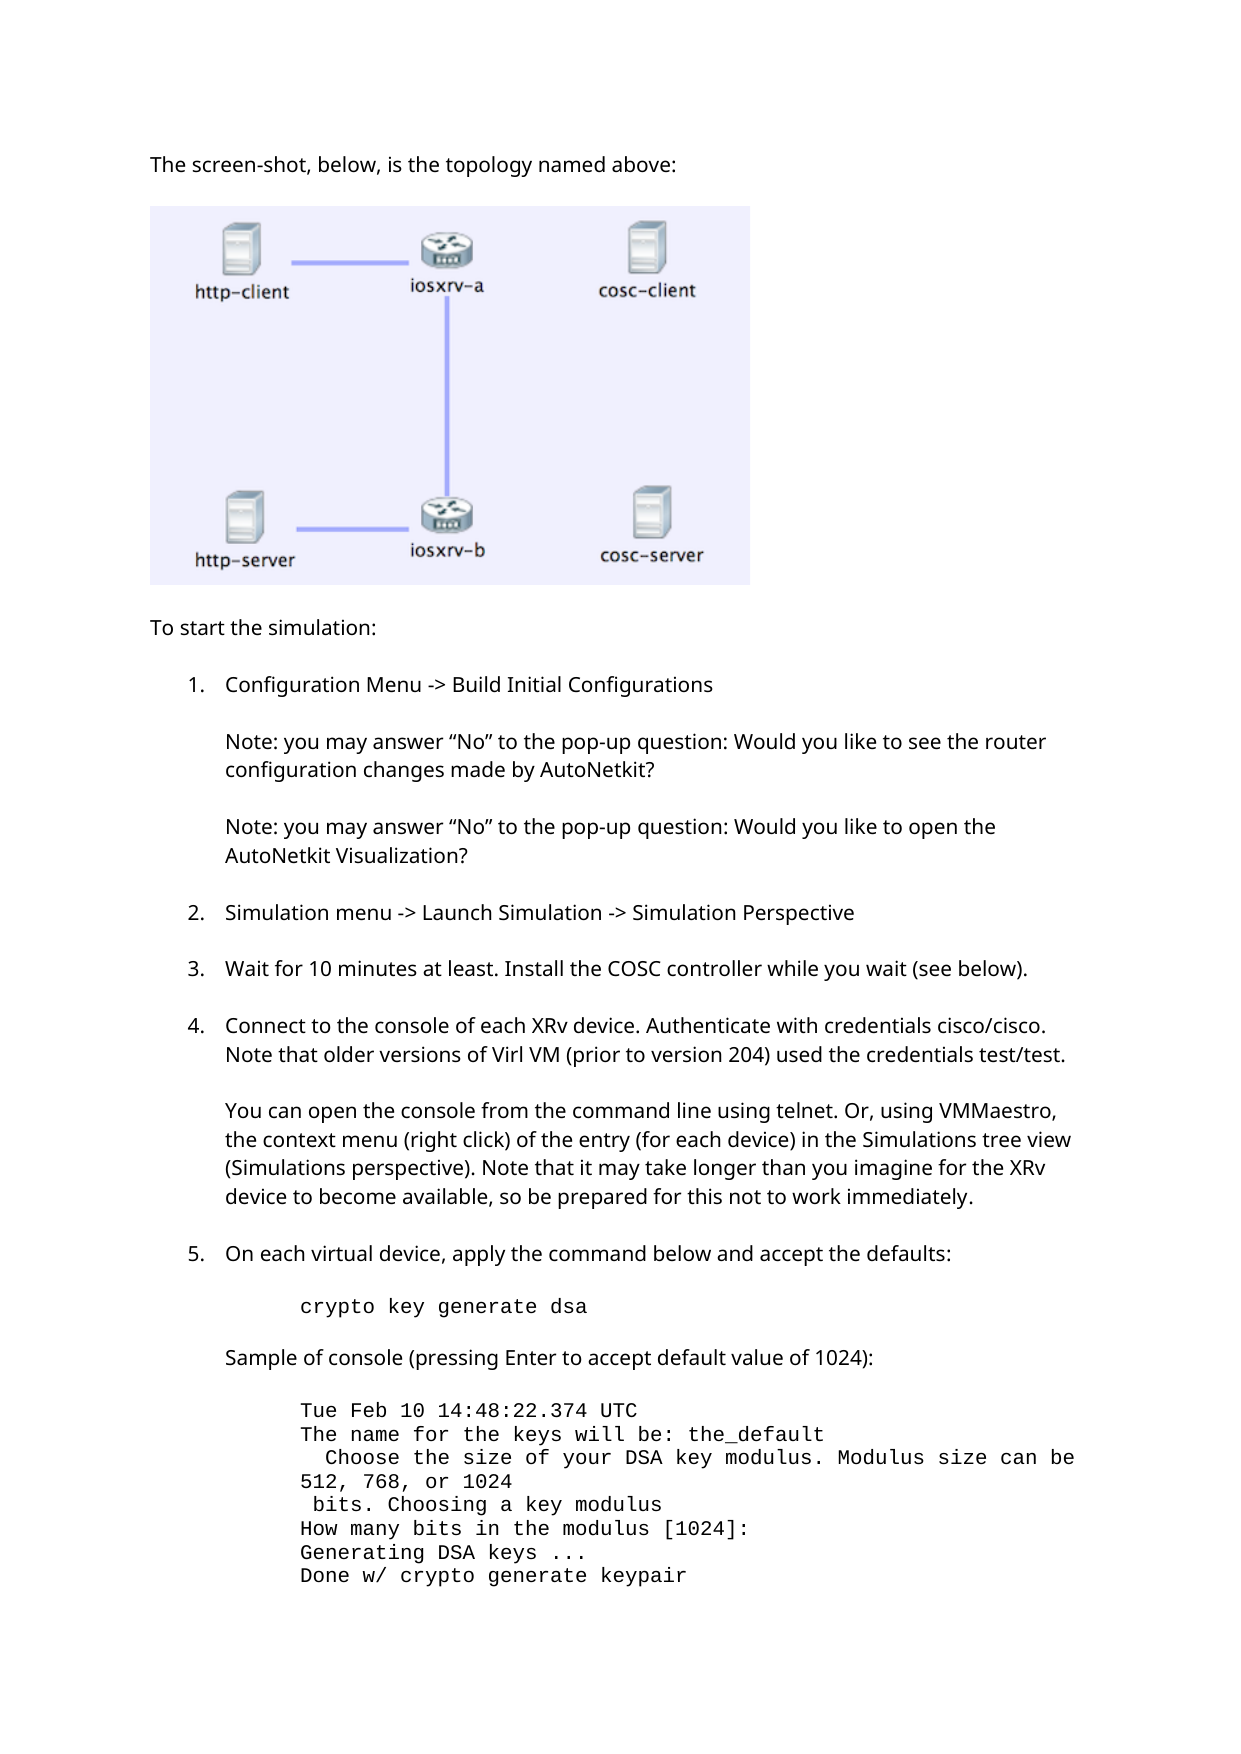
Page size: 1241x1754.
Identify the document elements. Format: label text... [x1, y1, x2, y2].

list Connect to the console of each XRv device. Authenticate with credentials cisco/cisco. Note that older versions of Virl VM (prior to version 204) used the credentials test/test. [187, 1011, 1090, 1068]
list Note: you may answer “No” to the pop-up question: Would you like to open the AutoNetkit Visualization? [225, 812, 1090, 869]
list Note: you may answer “No” to the pop-up question: Would you like to see the router configuration changes made by AutoNetkit? [225, 727, 1090, 784]
text The name for the keys will be: the_default [300, 1423, 1090, 1447]
text Choose the size of your DSA key modulus. Modulus size can be 512, 768, or 1024 [300, 1447, 1090, 1494]
text Tue Feb 10 14:48:22.374 UTC [300, 1400, 1090, 1423]
text bits. Choosing a key modulus [300, 1494, 1090, 1518]
text Generating DSA keys ... [300, 1542, 1090, 1565]
text crypto key generate dsa [300, 1296, 1090, 1319]
text The screen-shot, below, is the topology named above: [150, 150, 1090, 178]
list Simulation menu -> Launch Simulation -> Simulation Perspective [187, 898, 1090, 926]
text Sample of console (pressing Enter to accept default value of 1024): [225, 1343, 1090, 1371]
text To start the simulation: [150, 613, 1090, 642]
picture [150, 206, 750, 585]
text Done w/ crypto generate keypair [300, 1565, 1090, 1589]
list On each virtual device, apply the command below and accept the defaults: [187, 1239, 1090, 1267]
text You can open the console from the command line using telnet. Or, using VMMaestro, the context menu (right click) of the entry (for each device) in the Simulations tree view (Simulations perspective). Note that it may take longer than you imagine for the XRv device to become available, so be prepared for this not to work immediately. [225, 1097, 1090, 1210]
list Configuration Menu -> Build Initial Configurations [187, 670, 1090, 698]
list Wait for 10 minutes at least. Install the COSC controller while you wait (see below). [187, 954, 1090, 983]
text How many bits in the modulus [1024]: [300, 1518, 1090, 1542]
